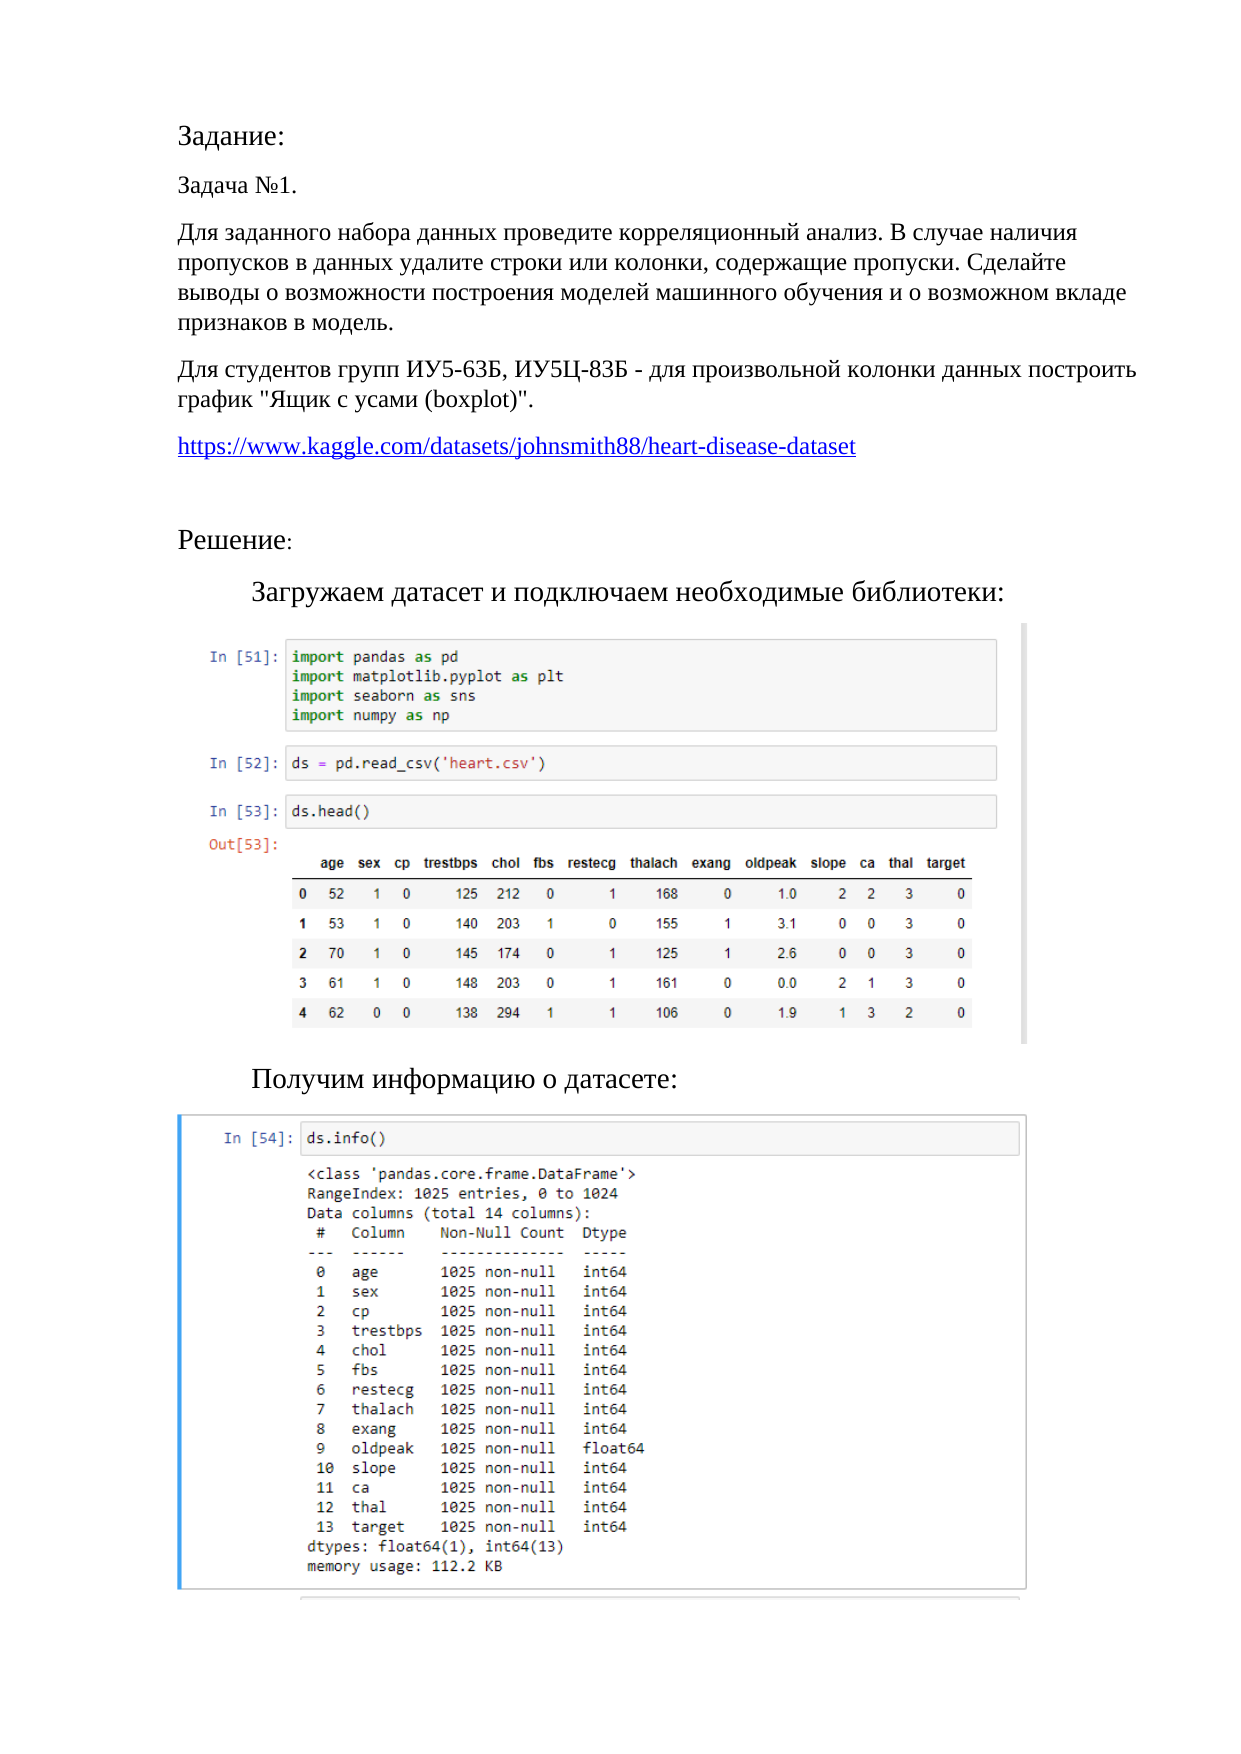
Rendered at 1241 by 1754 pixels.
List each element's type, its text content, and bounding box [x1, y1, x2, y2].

picture [177, 623, 1028, 1044]
text Решение: [177, 522, 1152, 555]
text Задание: [177, 118, 1152, 152]
text Задача №1. [177, 170, 1152, 199]
text Для заданного набора данных проведите корреляционный анализ. В случае наличия пропусков в данных удалите строки или колонки, содержащие пропуски. Сделайте выводы о возможности построения моделей машинного обучения и о возможном вкладе признаков в модель. [177, 217, 1152, 336]
text Получим информацию о датасете: [177, 1061, 1152, 1095]
picture [177, 1111, 1028, 1600]
text Загружаем датасет и подключаем необходимые библиотеки: [177, 574, 1152, 607]
text https://www.kaggle.com/datasets/johnsmith88/heart-disease-dataset [177, 431, 1152, 459]
text Для студентов групп ИУ5-63Б, ИУ5Ц-83Б - для произвольной колонки данных построить график "Ящик с усами (boxplot)". [177, 354, 1152, 413]
